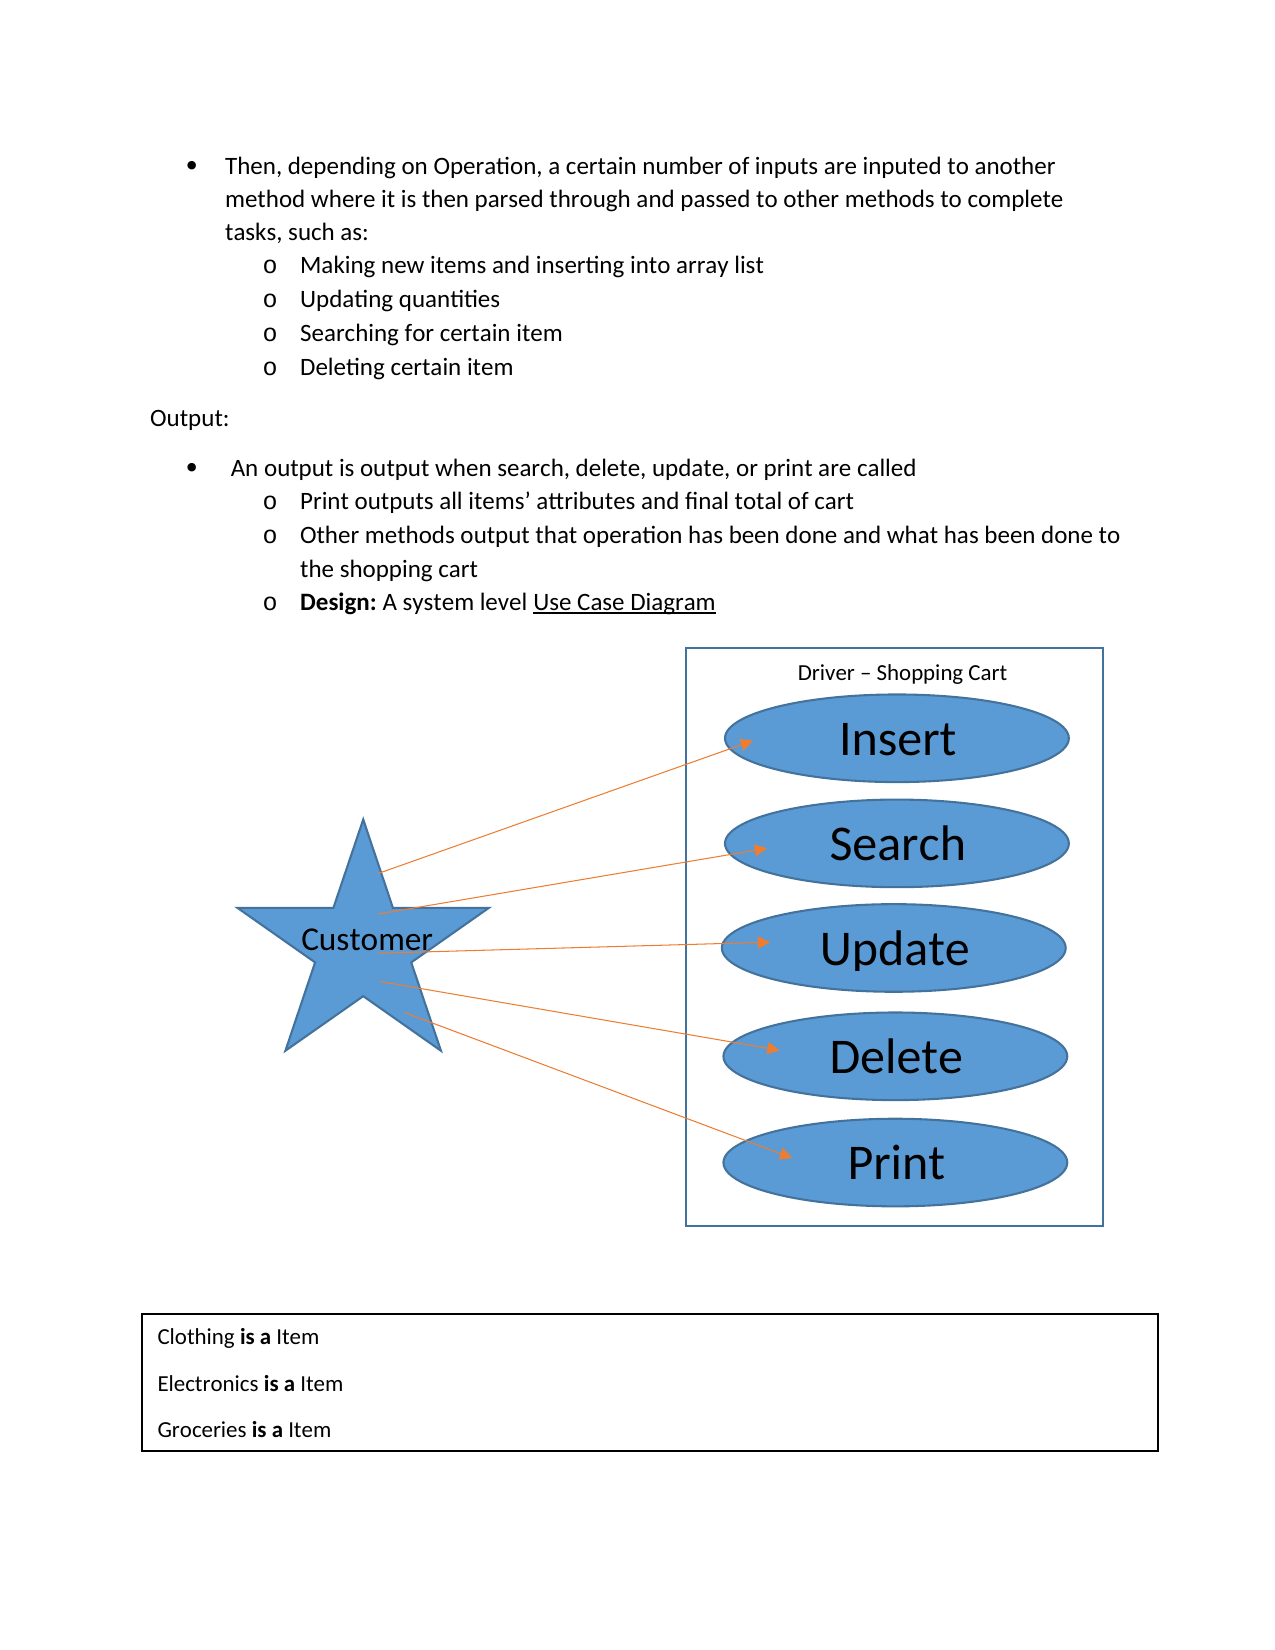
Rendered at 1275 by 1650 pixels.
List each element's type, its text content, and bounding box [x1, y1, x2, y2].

list Searching for certain item [262, 317, 1125, 349]
list Updating quantities [262, 283, 1125, 315]
list Deleting certain item [262, 352, 1125, 383]
list Print outputs all items’ attributes and final total of cart [262, 485, 1125, 517]
list Design: A system level Use Case Diagram [262, 586, 1125, 618]
list An output is output when search, delete, update, or print are called [187, 452, 1125, 483]
list Other methods output that operation has been done and what has been done to the shopping cart [262, 519, 1125, 584]
list Then, depending on Operation, a certain number of inputs are inputed to another method where it is then parsed through and passed to other methods to complete tasks, such as: [187, 150, 1125, 246]
list Making new items and inserting into array list [262, 249, 1125, 281]
text Output: [150, 402, 1125, 433]
